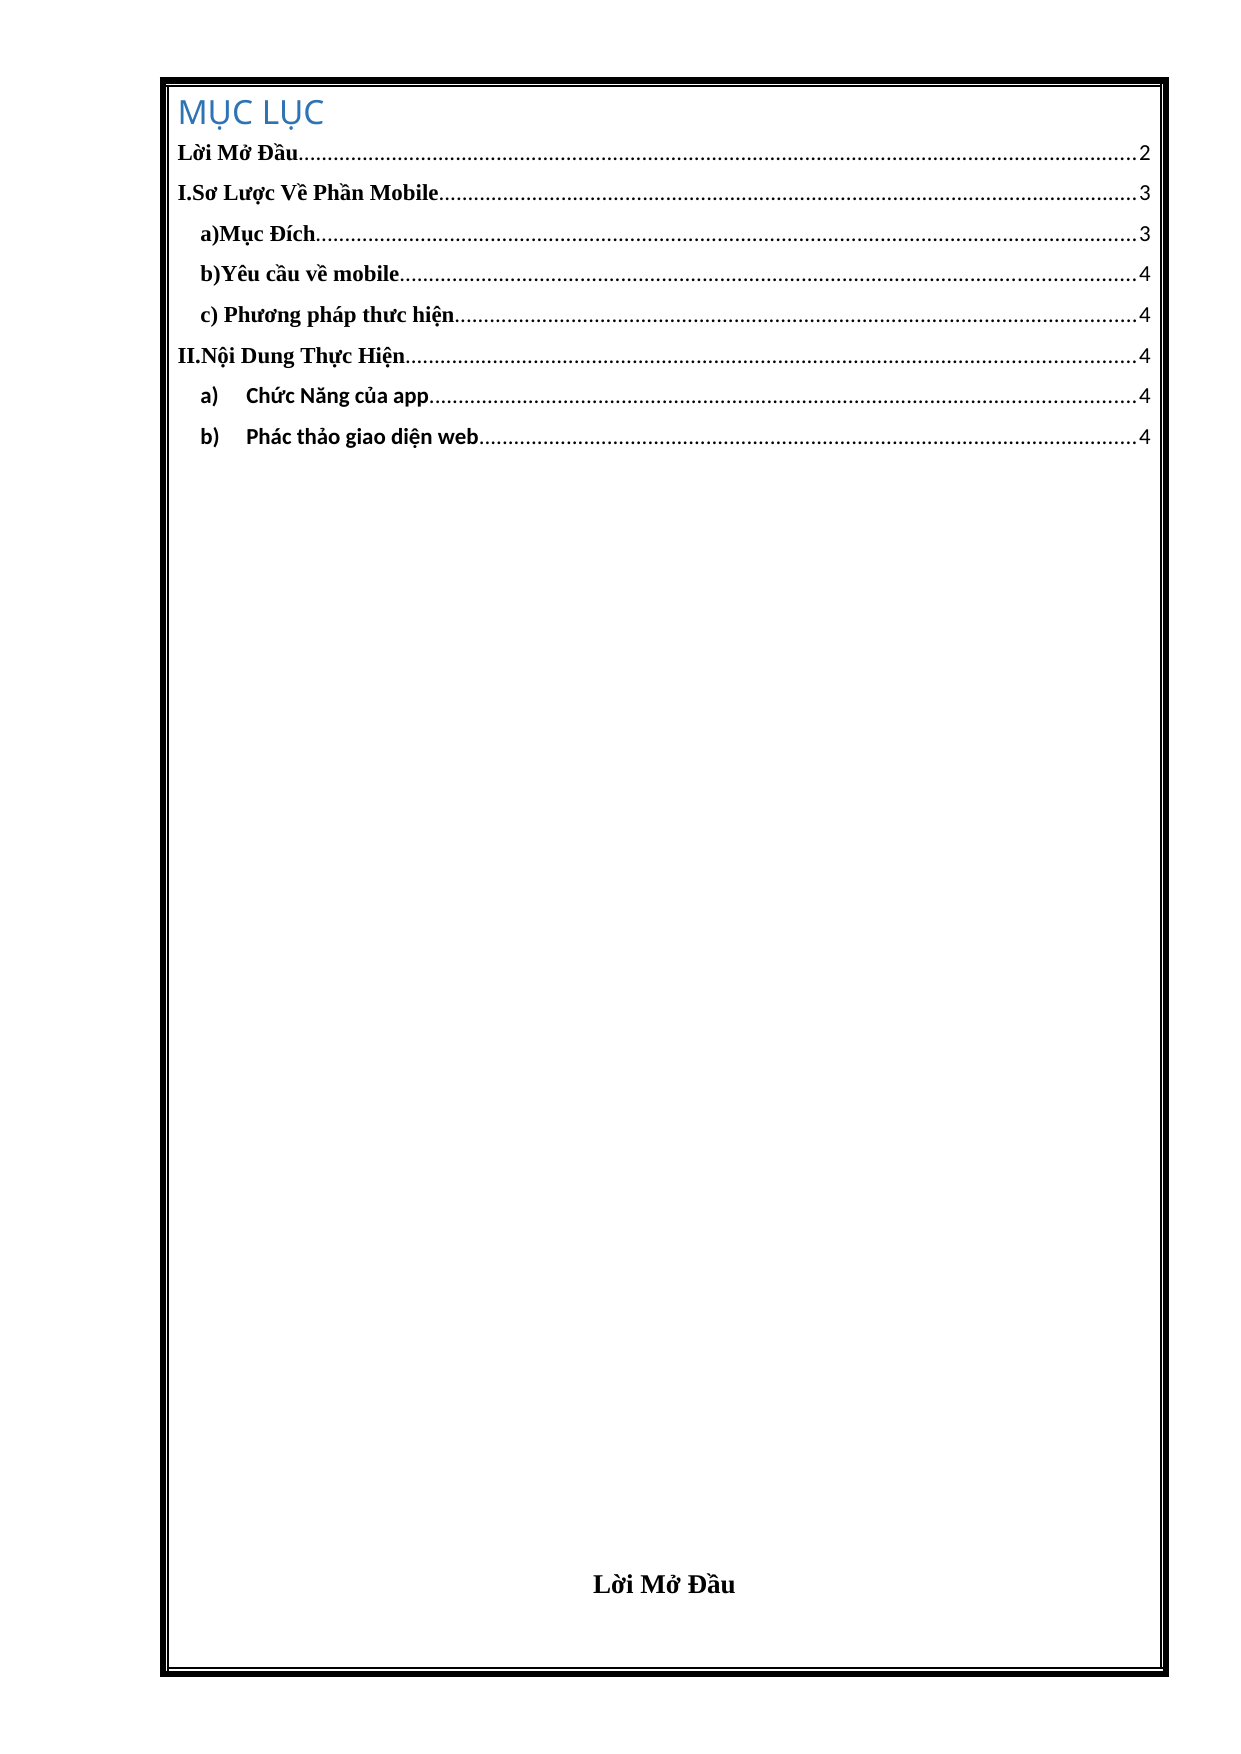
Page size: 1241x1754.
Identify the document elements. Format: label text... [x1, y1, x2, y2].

subtitle Lời Mở Đầu [177, 1568, 1152, 1599]
